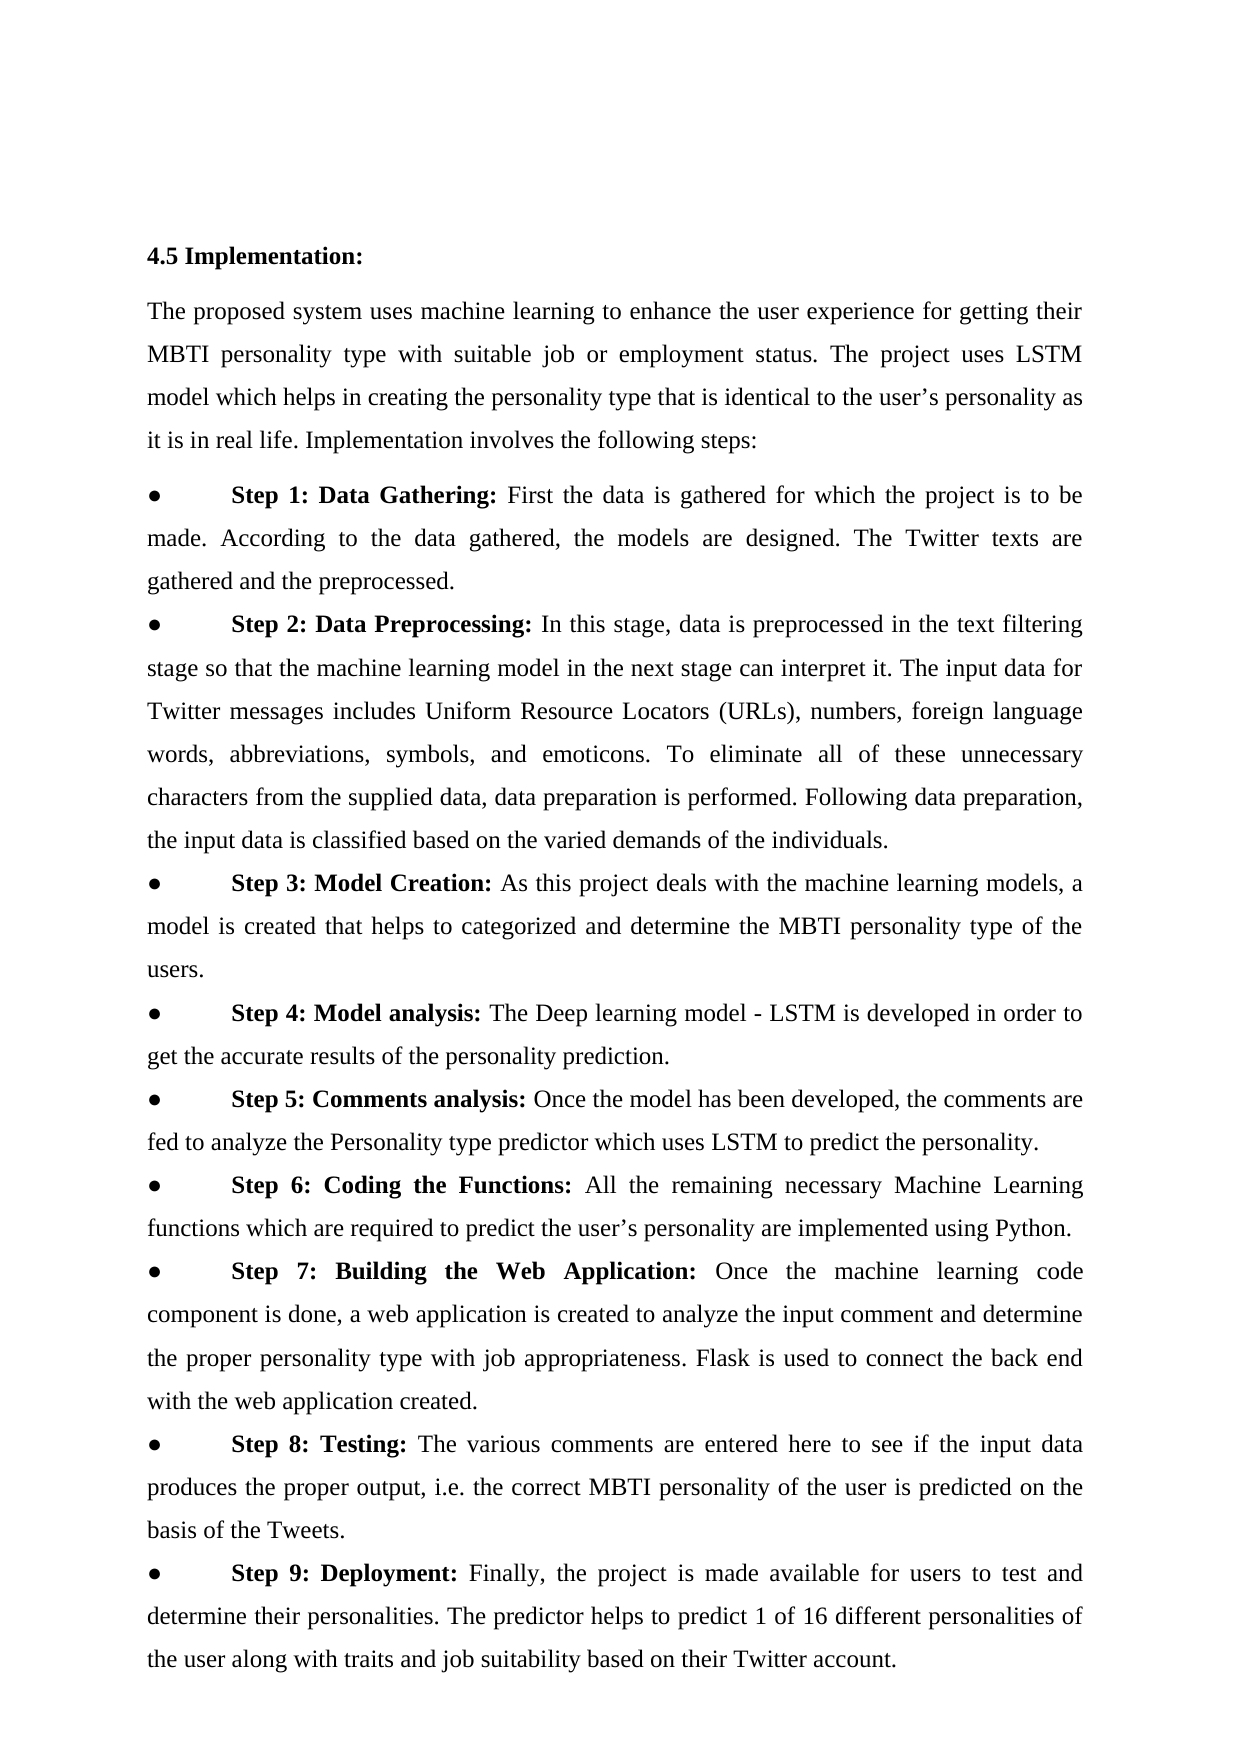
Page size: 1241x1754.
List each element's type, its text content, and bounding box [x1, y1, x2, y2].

list Step 8: Testing: The various comments are entered here to see if the input data produces the proper output, i.e. the correct MBTI personality of the user is predicted on the basis of the Tweets. [147, 1429, 1084, 1544]
list Step 7: Building the Web Application: Once the machine learning code component is done, a web application is created to analyze the input comment and determine the proper personality type with job appropriateness. Flask is used to connect the back end with the web application created. [147, 1256, 1084, 1414]
list Step 6: Coding the Functions: All the remaining necessary Machine Learning functions which are required to predict the user’s personality are implemented using Python. [147, 1170, 1084, 1242]
text 4.5 Implementation: [147, 241, 1084, 270]
list Step 5: Comments analysis: Once the model has been developed, the comments are fed to analyze the Personality type predictor which uses LSTM to predict the personality. [147, 1084, 1084, 1156]
list Step 2: Data Preprocessing: In this stage, data is preprocessed in the text filtering stage so that the machine learning model in the next stage can interpret it. The input data for Twitter messages includes Uniform Resource Locators (URLs), numbers, foreign language words, abbreviations, symbols, and emoticons. To eliminate all of these unnecessary characters from the supplied data, data preparation is performed. Following data preparation, the input data is classified based on the varied demands of the individuals. [147, 609, 1084, 854]
list Step 9: Deployment: Finally, the project is made available for users to test and determine their personalities. The predictor helps to predict 1 of 16 different personalities of the user along with traits and job suitability based on their Twitter account. [147, 1558, 1084, 1673]
list Step 1: Data Gathering: First the data is gathered for which the project is to be made. According to the data gathered, the models are designed. The Twitter texts are gathered and the preprocessed. [147, 480, 1084, 595]
text The proposed system uses machine learning to enhance the user experience for getting their MBTI personality type with suitable job or employment status. The project uses LSTM model which helps in creating the personality type that is identical to the user’s personality as it is in real life. Implementation involves the following steps: [147, 296, 1084, 454]
list Step 4: Model analysis: The Deep learning model - LSTM is developed in order to get the accurate results of the personality prediction. [147, 998, 1084, 1069]
list Step 3: Model Creation: As this project deals with the machine learning models, a model is created that helps to categorized and determine the MBTI personality type of the users. [147, 868, 1084, 983]
